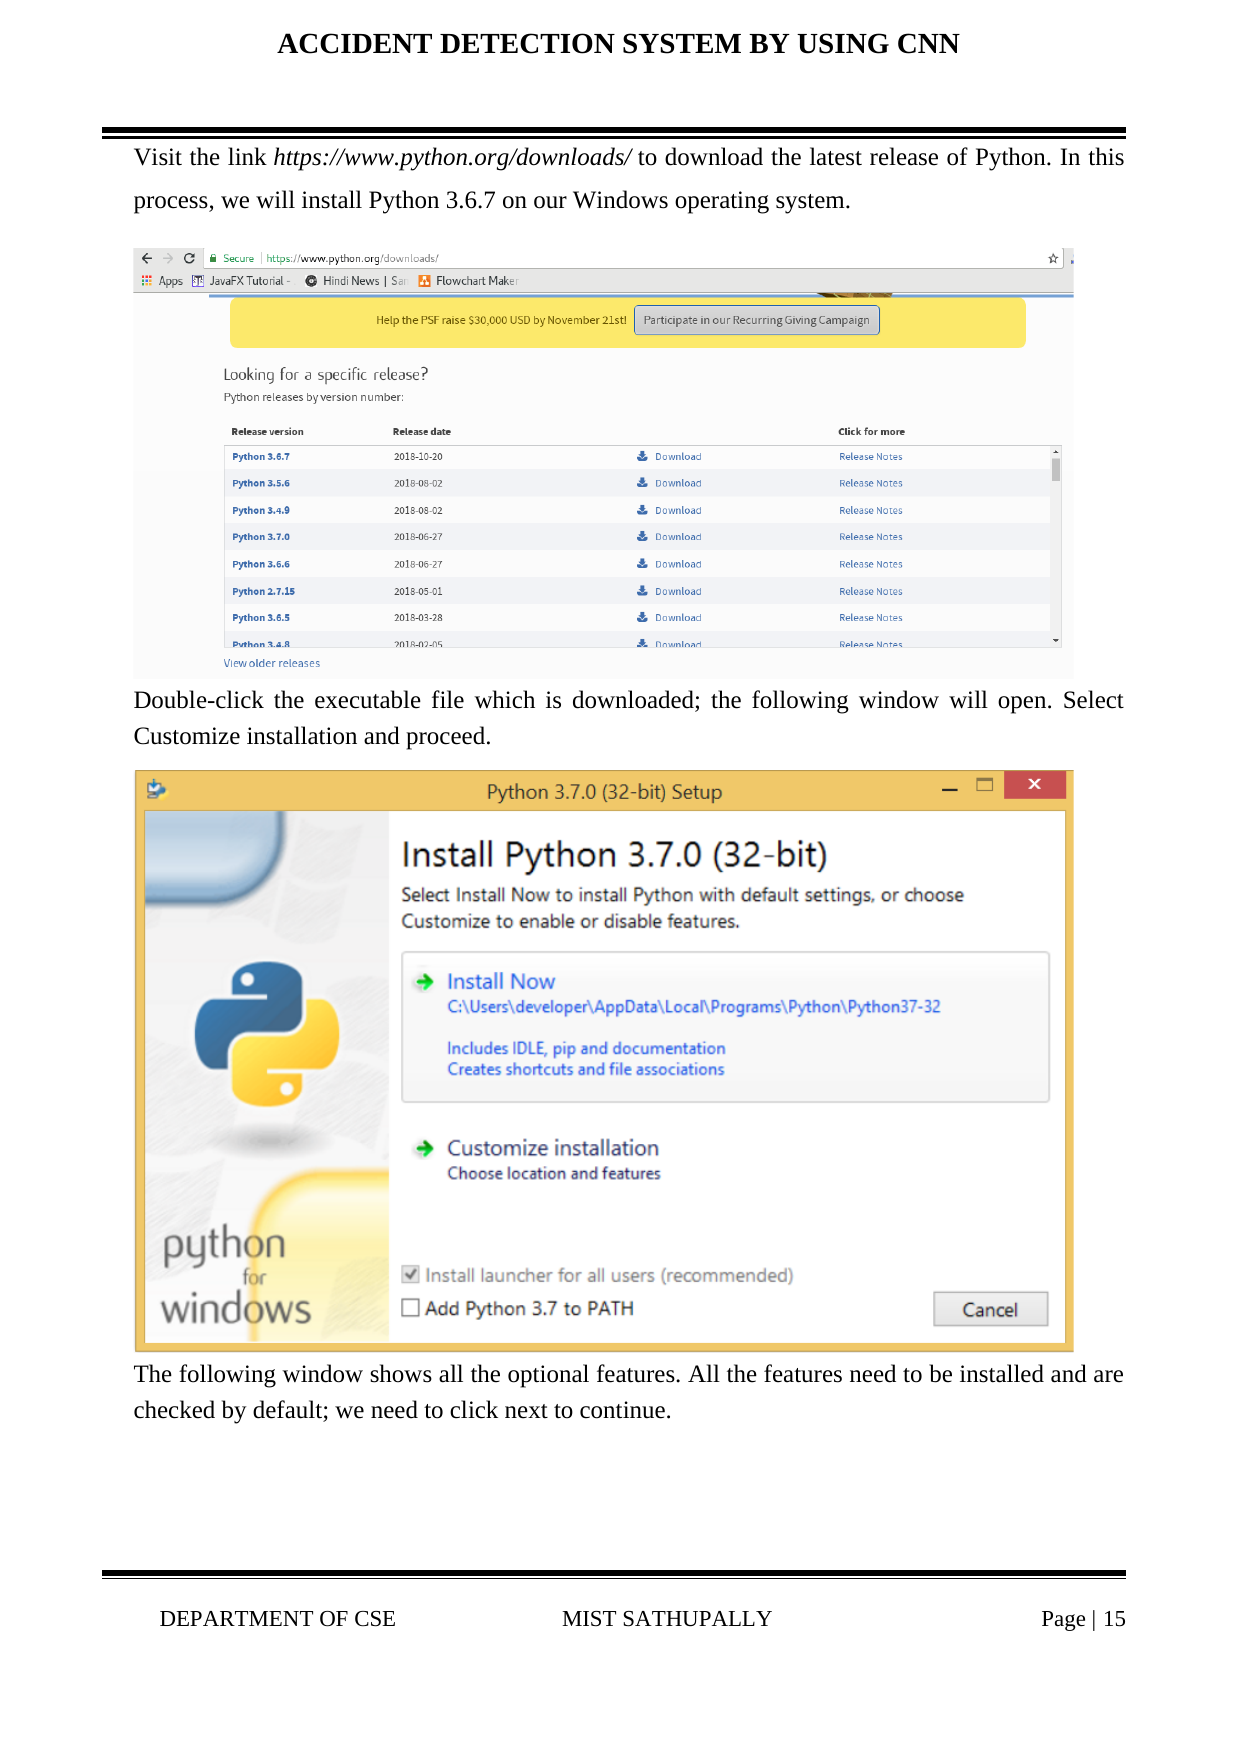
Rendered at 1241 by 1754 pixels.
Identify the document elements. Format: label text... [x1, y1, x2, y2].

text Visit the link https://www.python.org/downloads/ to download the latest release of Python. In this process, we will install Python 3.6.7 on our Windows operating system. [133, 142, 1126, 213]
text Double-click the executable file which is downloaded; the following window will open. Select Customize installation and proceed. [133, 678, 1126, 750]
picture [133, 770, 1074, 1353]
picture [133, 248, 1074, 679]
text The following window shows all the optional features. All the features need to be installed and are checked by default; we need to click next to continue. [133, 1352, 1126, 1424]
